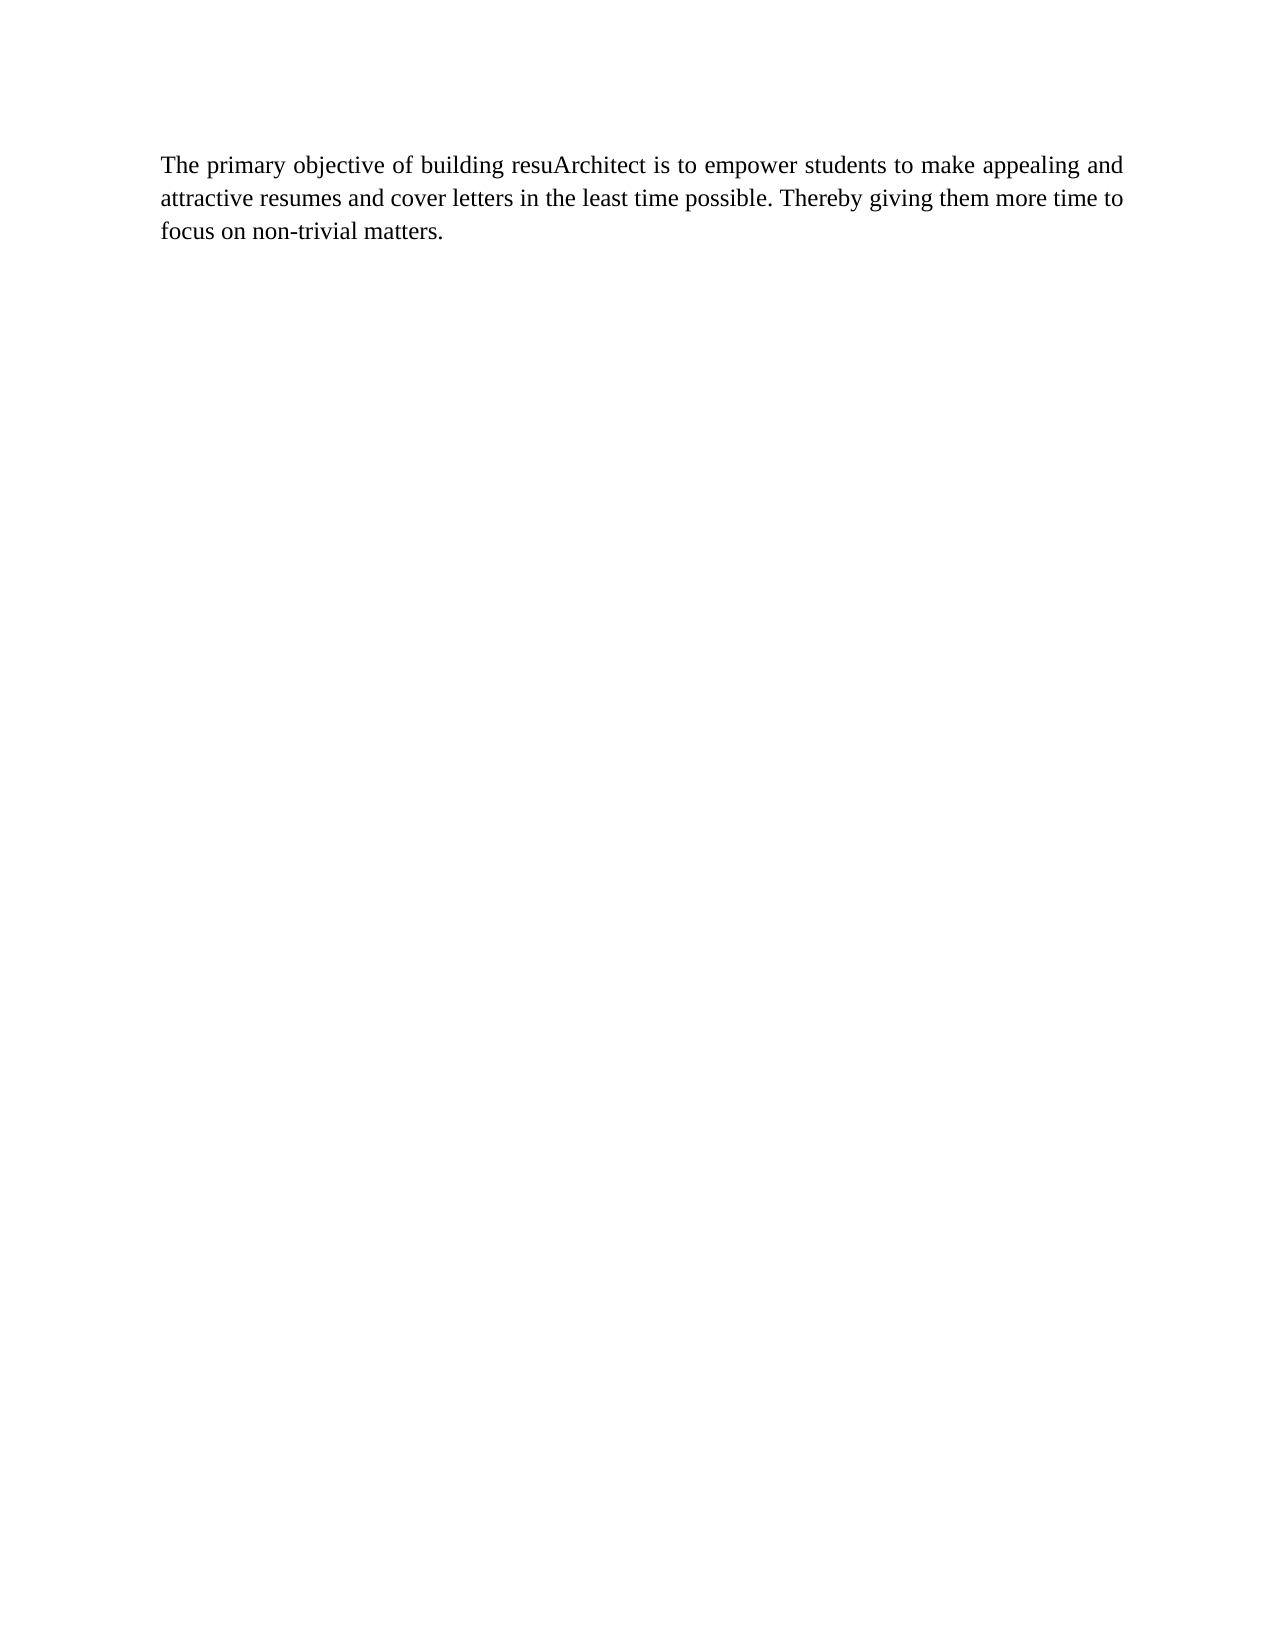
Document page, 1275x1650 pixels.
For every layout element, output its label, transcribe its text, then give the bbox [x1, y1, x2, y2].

text The primary objective of building resuArchitect is to empower students to make appealing and attractive resumes and cover letters in the least time possible. Thereby giving them more time to focus on non-trivial matters. [160, 150, 1125, 245]
